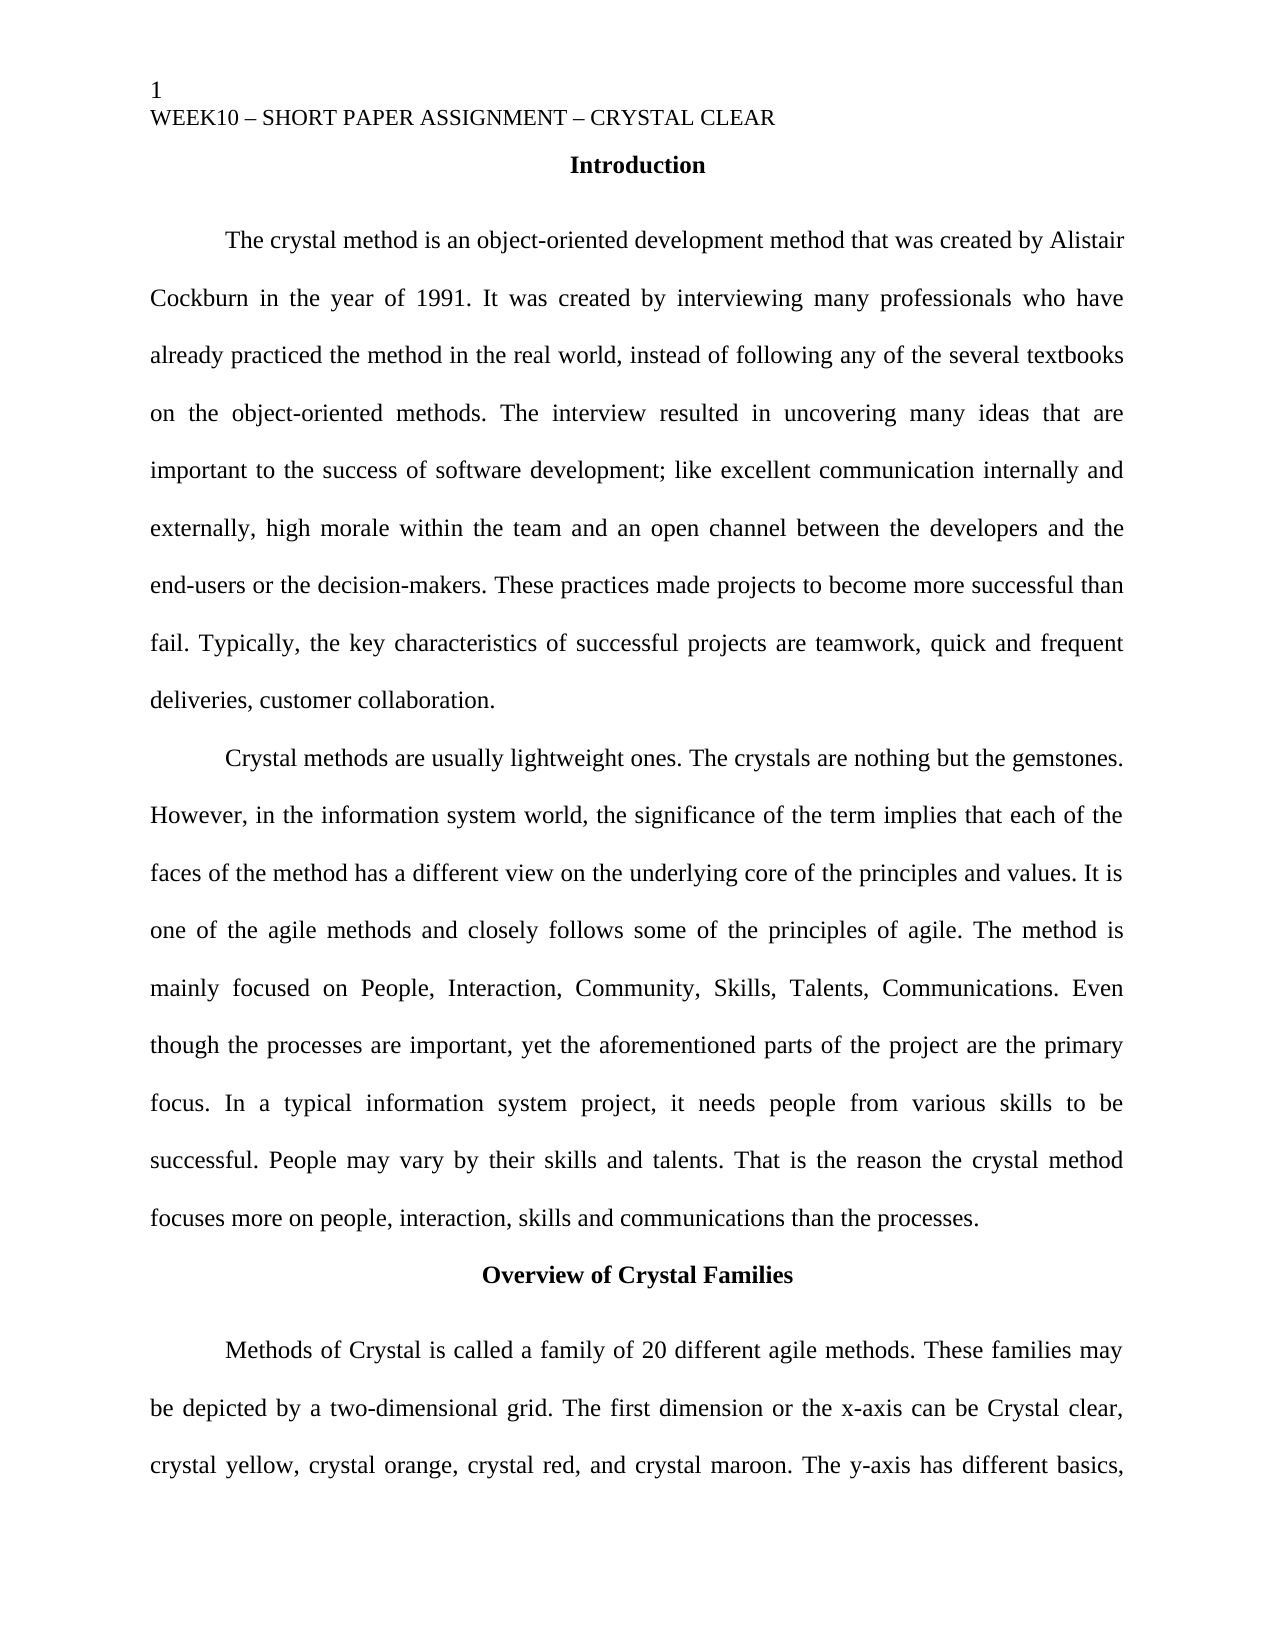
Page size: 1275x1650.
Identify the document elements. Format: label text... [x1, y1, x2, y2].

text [150, 1336, 1125, 1479]
text Crystal methods are usually lightweight ones. The crystals are nothing but the gemstones. However, in the information system world, the significance of the term implies that each of the faces of the method has a different view on the underlying core of the principles and values. It is one of the agile methods and closely follows some of the principles of agile. The method is mainly focused on People, Interaction, Community, Skills, Talents, Communications. Even though the processes are important, yet the aforementioned parts of the project are the primary focus. In a typical information system project, it needs people from various skills to be successful. People may vary by their skills and talents. That is the reason the crystal method focuses more on people, interaction, skills and communications than the processes. [150, 743, 1125, 1232]
subtitle Introduction [150, 150, 1125, 179]
text The crystal method is an object-oriented development method that was created by Alistair Cockburn in the year of 1991. It was created by interviewing many professionals who have already practiced the method in the real world, instead of following any of the several textbooks on the object-oriented methods. The interview resulted in uncovering many ideas that are important to the success of software development; like excellent communication internally and externally, high morale within the team and an open channel between the developers and the end-users or the decision-makers. These practices made projects to become more successful than fail. Typically, the key characteristics of successful projects are teamwork, quick and frequent deliveries, customer collaboration. [150, 225, 1125, 714]
subtitle Overview of Crystal Families [150, 1260, 1125, 1289]
